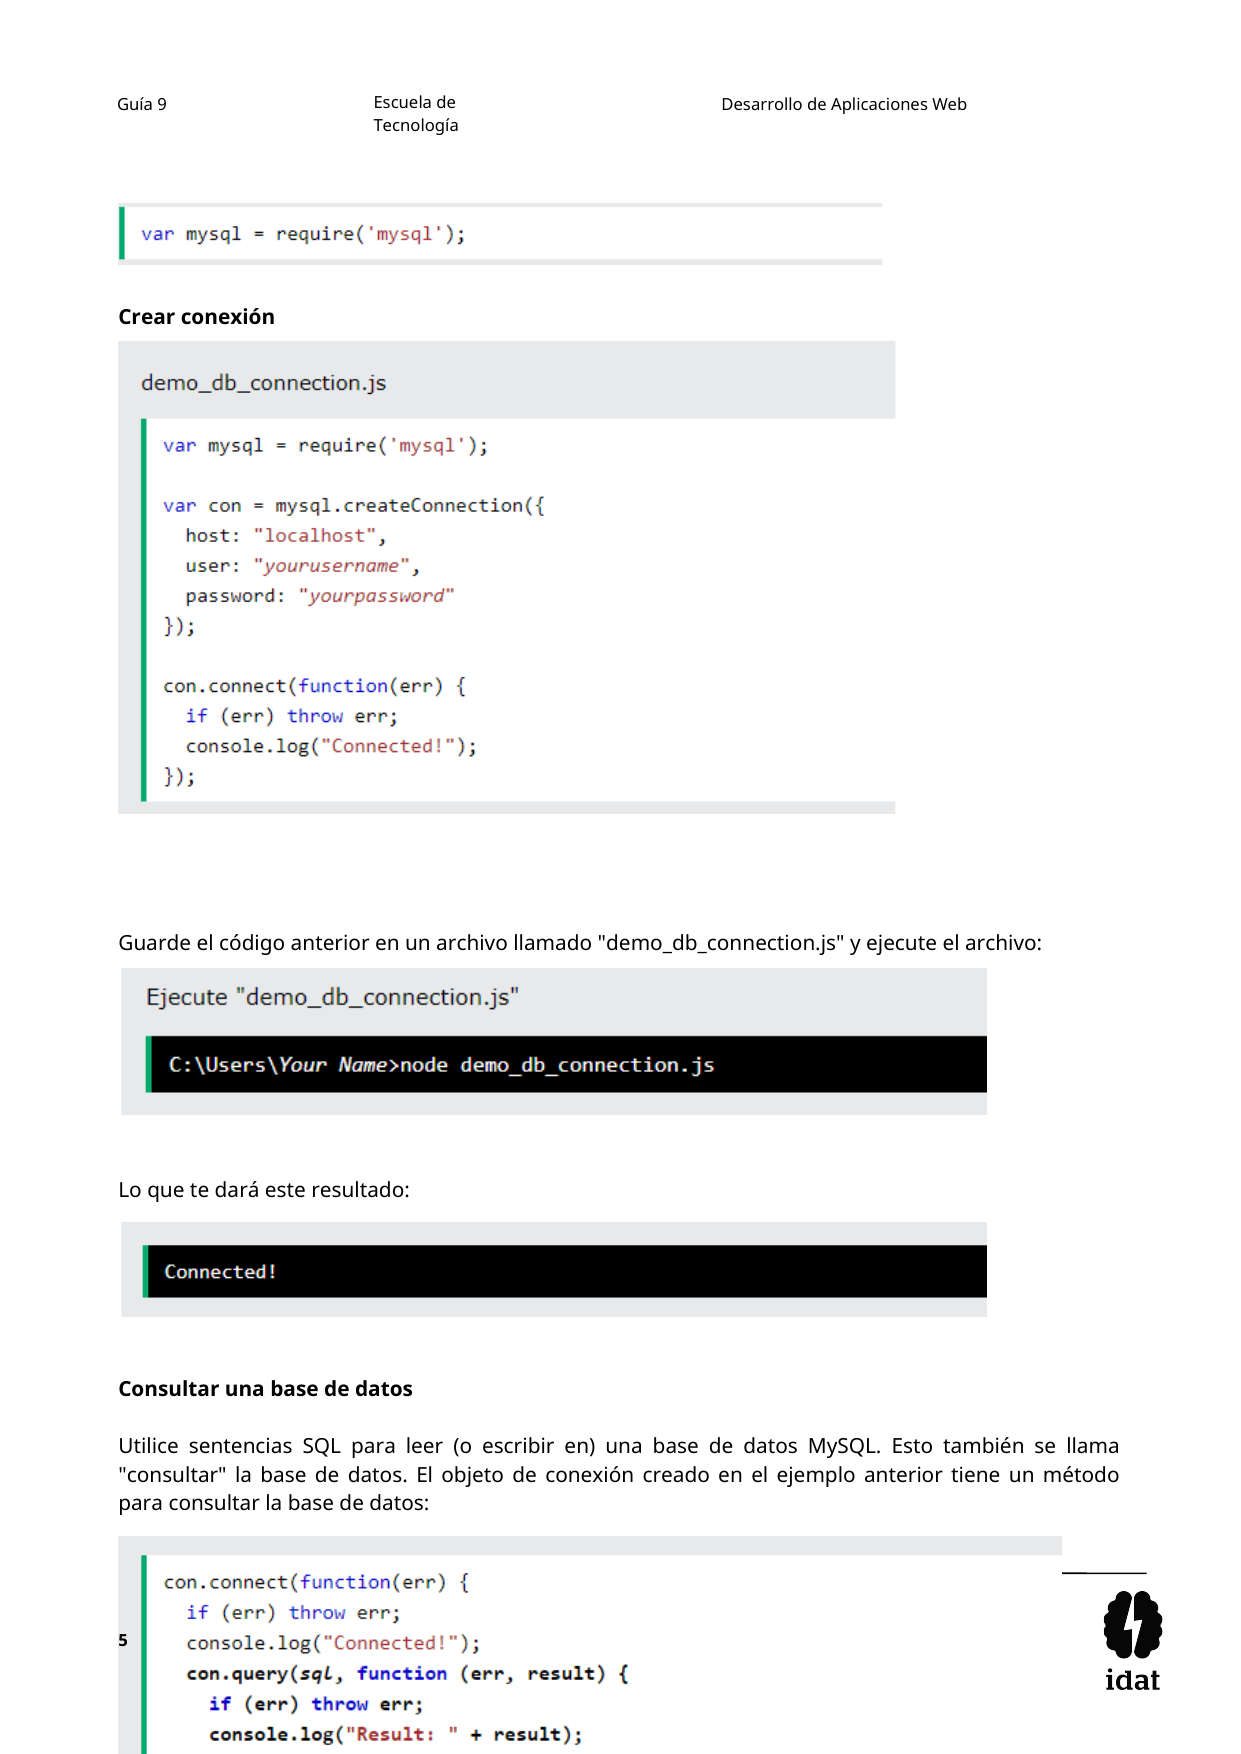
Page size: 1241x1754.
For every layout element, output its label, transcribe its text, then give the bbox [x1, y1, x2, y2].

picture [118, 203, 883, 265]
picture [1103, 1591, 1163, 1690]
text Consultar una base de datos [118, 1374, 1122, 1403]
text Crear conexión [118, 302, 1122, 331]
picture [118, 1536, 1062, 1754]
text Guarde el código anterior en un archivo llamado "demo_db_connection.js" y ejecute el archivo: [118, 928, 1122, 957]
picture [121, 1222, 987, 1317]
picture [118, 341, 896, 814]
text Lo que te dará este resultado: [118, 1176, 1122, 1204]
text Utilice sentencias SQL para leer (o escribir en) una base de datos MySQL. Esto también se llama "consultar" la base de datos. El objeto de conexión creado en el ejemplo anterior tiene un método para consultar la base de datos: [118, 1431, 1122, 1517]
picture [121, 968, 987, 1115]
